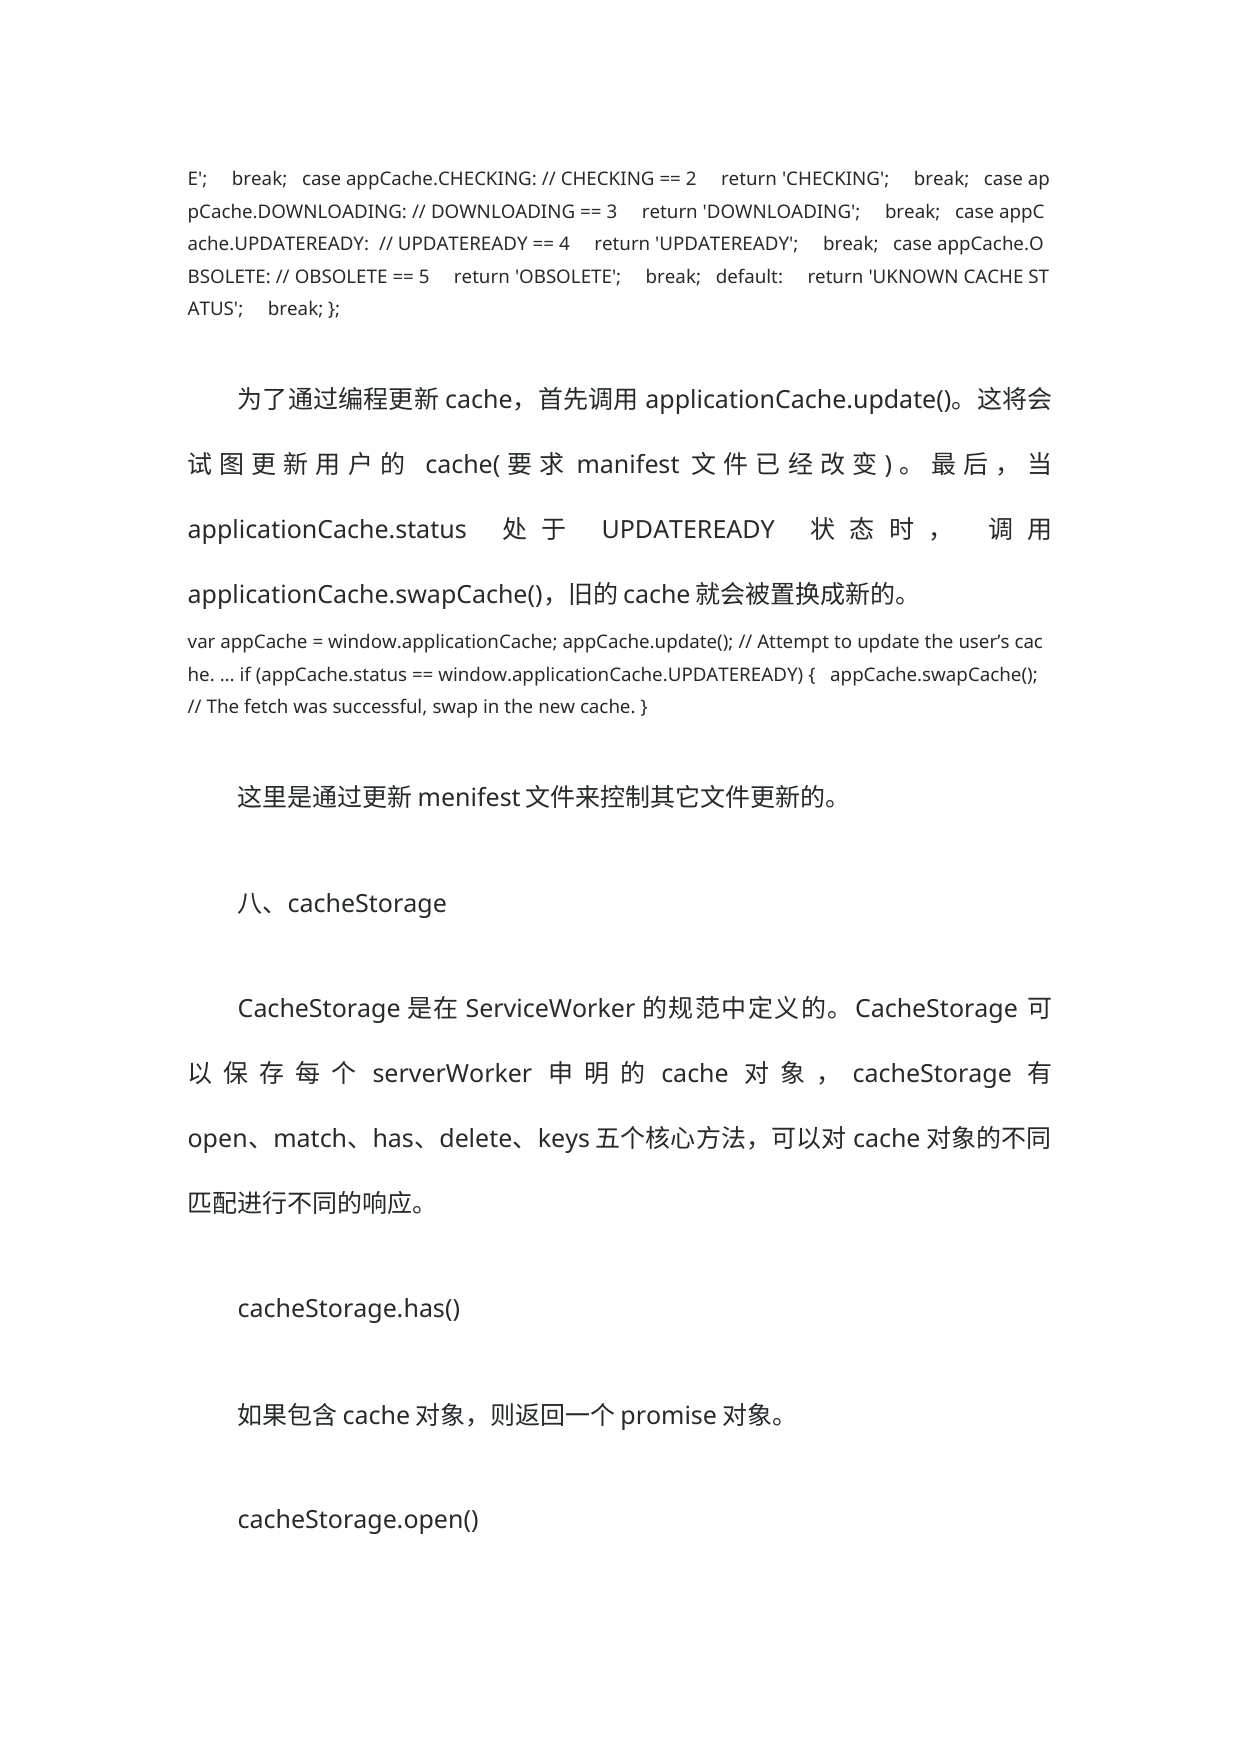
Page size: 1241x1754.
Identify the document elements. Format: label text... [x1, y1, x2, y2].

text CacheStorage是在ServiceWorker的规范中定义的。CacheStorage 可以保存每个serverWorker申明的cache对象，cacheStorage有open、match、has、delete、keys五个核心方法，可以对cache对象的不同匹配进行不同的响应。 [187, 974, 1053, 1234]
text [187, 162, 1053, 324]
text cacheStorage.has() [187, 1275, 1053, 1340]
text 为了通过编程更新cache，首先调用 applicationCache.update()。这将会试图更新用户的 cache(要求manifest文件已经改变)。最后，当 applicationCache.status 处于 UPDATEREADY 状态时， 调用applicationCache.swapCache()，旧的cache就会被置换成新的。 [187, 365, 1053, 625]
text 这里是通过更新menifest文件来控制其它文件更新的。 [187, 763, 1053, 828]
text 如果包含cache对象，则返回一个promise对象。 [187, 1381, 1053, 1446]
text var appCache = window.applicationCache; appCache.update(); // Attempt to update the user’s cache. … if (appCache.status == window.applicationCache.UPDATEREADY) { appCache.swapCache(); // The fetch was successful, swap in the new cache. } [187, 625, 1053, 723]
text cacheStorage.open() [187, 1486, 1053, 1551]
text 八、cacheStorage [187, 869, 1053, 934]
